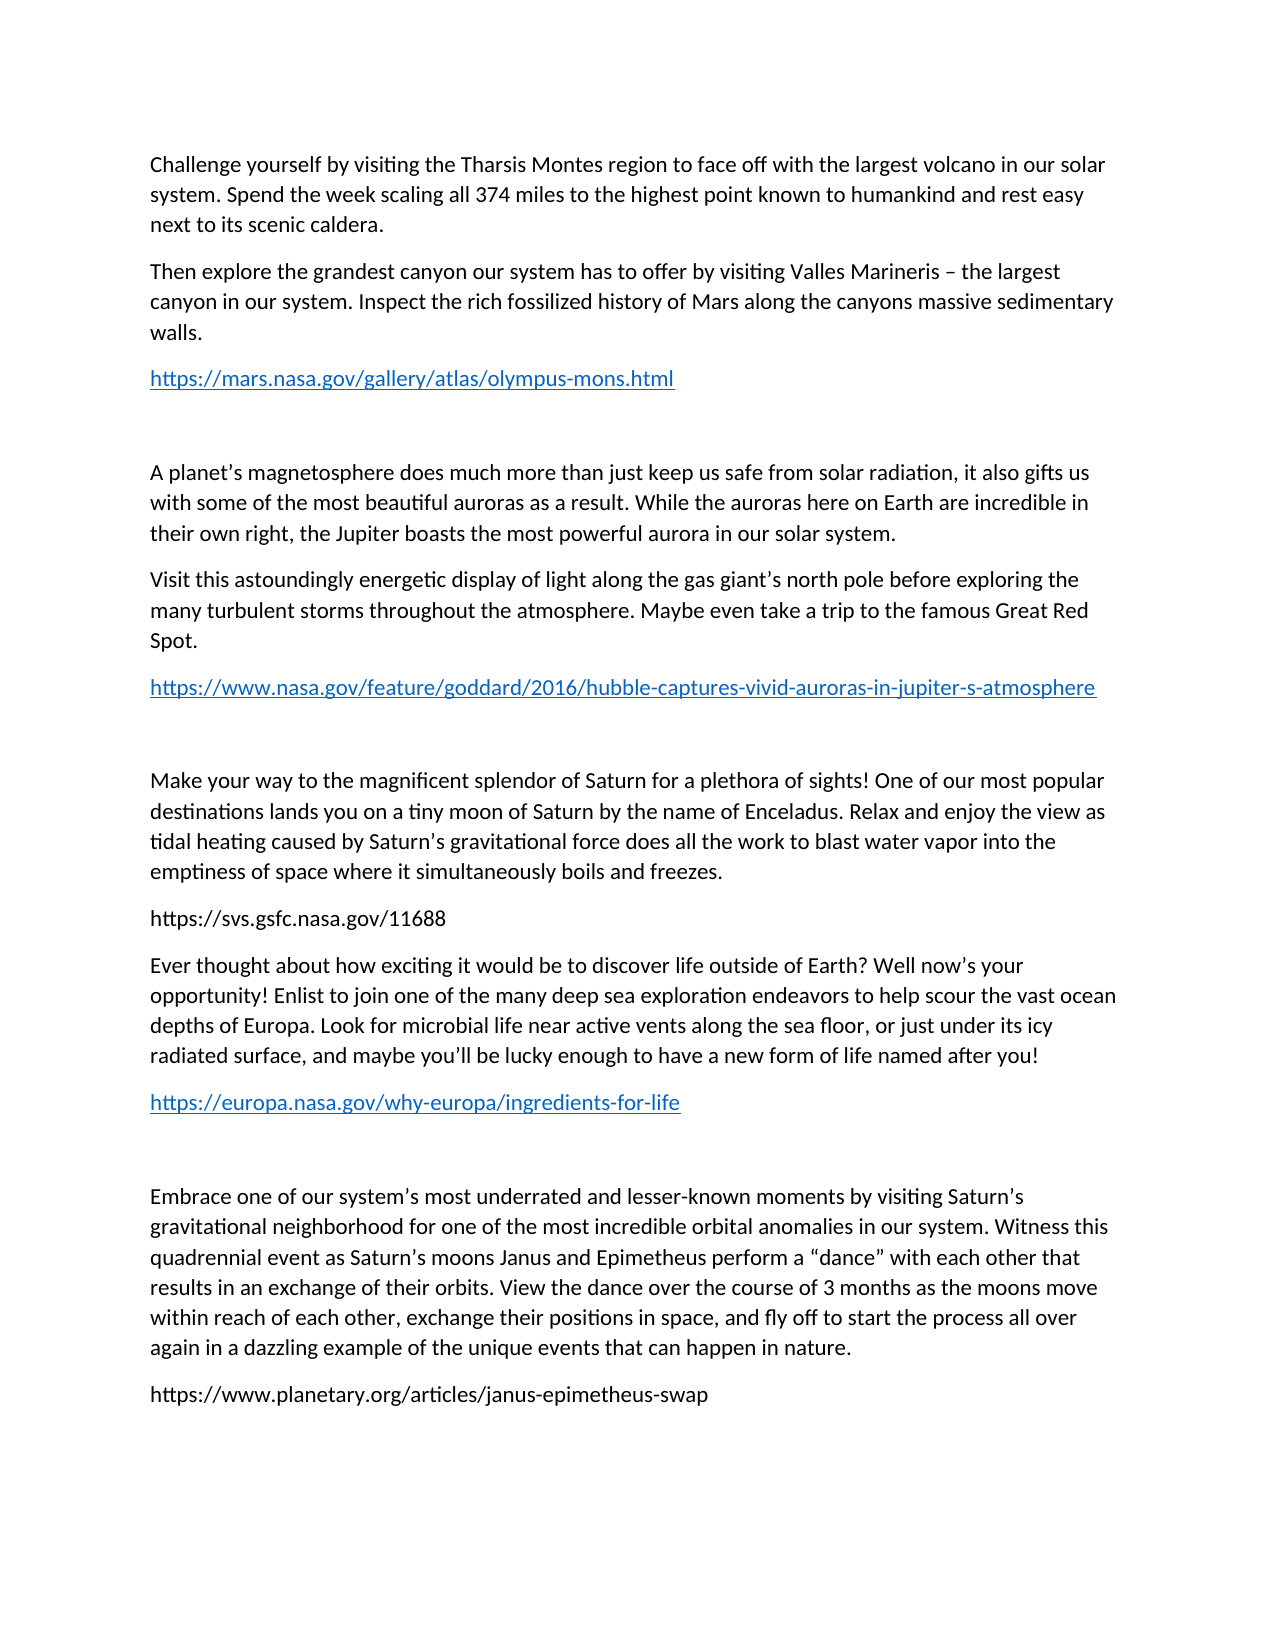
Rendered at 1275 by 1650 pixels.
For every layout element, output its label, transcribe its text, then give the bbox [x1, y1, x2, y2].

text https://www.planetary.org/articles/janus-epimetheus-swap [150, 1380, 1125, 1408]
text Visit this astoundingly energetic display of light along the gas giant’s north pole before exploring the many turbulent storms throughout the atmosphere. Maybe even take a trip to the famous Great Red Spot. [150, 566, 1125, 654]
text Embrace one of our system’s most underrated and lesser-known moments by visiting Saturn’s gravitational neighborhood for one of the most incredible orbital anomalies in our system. Witness this quadrennial event as Saturn’s moons Janus and Epimetheus perform a “dance” with each other that results in an exchange of their orbits. View the dance over the course of 3 months as the moons move within reach of each other, exchange their positions in space, and fly off to start the process all over again in a dazzling example of the unique events that can happen in nature. [150, 1182, 1125, 1361]
text Then explore the grandest canyon our system has to offer by visiting Valles Marineris – the largest canyon in our system. Inspect the rich fossilized history of Mars along the canyons massive sedimentary walls. [150, 257, 1125, 346]
text Ever thought about how exciting it would be to discover life outside of Earth? Well now’s your opportunity! Enlist to join one of the many deep sea exploration endeavors to help scour the vast ocean depths of Europa. Look for microbial life near active vents along the sea floor, or just under its icy radiated surface, and maybe you’ll be lucky enough to have a new form of life named after you! [150, 951, 1125, 1070]
text Challenge yourself by visiting the Tharsis Montes region to face off with the largest volcano in our solar system. Spend the week scaling all 374 miles to the highest point known to humankind and rest easy next to its scenic caldera. [150, 150, 1125, 238]
text https://svs.gsfc.nasa.gov/11688 [150, 904, 1125, 932]
text https://mars.nasa.gov/gallery/atlas/olympus-mons.html [150, 364, 1125, 393]
text https://europa.nasa.gov/why-europa/ingredients-for-life [150, 1088, 1125, 1117]
text A planet’s magnetosphere does much more than just keep us safe from solar radiation, it also gifts us with some of the most beautiful auroras as a result. While the auroras here on Earth are incredible in their own right, the Jupiter boasts the most powerful aurora in our solar system. [150, 458, 1125, 547]
text https://www.nasa.gov/feature/goddard/2016/hubble-captures-vivid-auroras-in-jupiter-s-atmosphere [150, 673, 1125, 701]
text Make your way to the magnificent splendor of Saturn for a plethora of sights! One of our most popular destinations lands you on a tiny moon of Saturn by the name of Enceladus. Relax and enjoy the view as tidal heating caused by Saturn’s gravitational force does all the work to blast water vapor into the emptiness of space where it simultaneously boils and freezes. [150, 767, 1125, 885]
